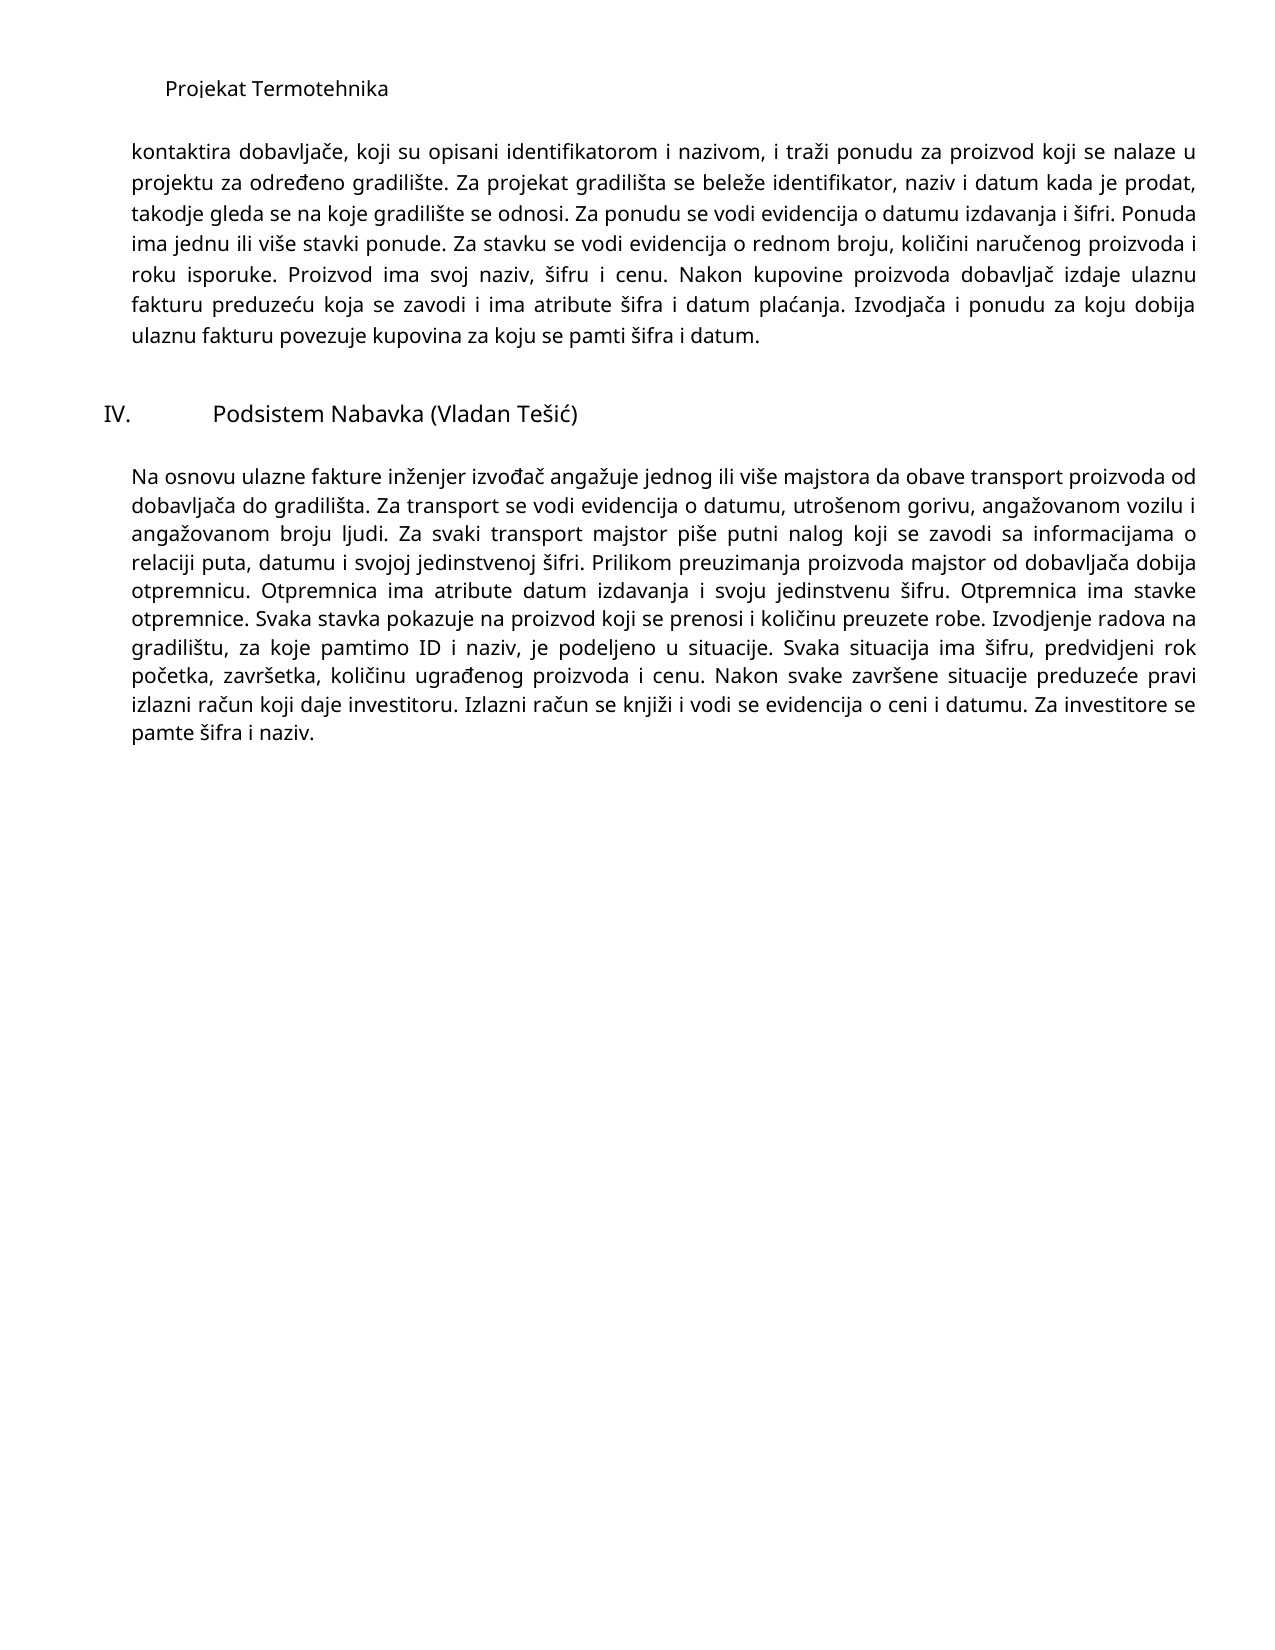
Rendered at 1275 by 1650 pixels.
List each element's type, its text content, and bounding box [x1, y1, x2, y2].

text Na osnovu ulazne fakture inženjer izvođač angažuje jednog ili više majstora da obave transport proizvoda od dobavljača do gradilišta. Za transport se vodi evidencija o datumu, utrošenom gorivu, angažovanom vozilu i angažovanom broju ljudi. Za svaki transport majstor piše putni nalog koji se zavodi sa informacijama o relaciji puta, datumu i svojoj jedinstvenoj šifri. Prilikom preuzimanja proizvoda majstor od dobavljača dobija otpremnicu. Otpremnica ima atribute datum izdavanja i svoju jedinstvenu šifru. Otpremnica ima stavke otpremnice. Svaka stavka pokazuje na proizvod koji se prenosi i količinu preuzete robe. Izvodjenje radova na gradilištu, za koje pamtimo ID i naziv, je podeljeno u situacije. Svaka situacija ima šifru, predvidjeni rok početka, završetka, količinu ugrađenog proizvoda i cenu. Nakon svake završene situacije preduzeće pravi izlazni račun koji daje investitoru. Izlazni račun se knjiži i vodi se evidencija o ceni i datumu. Za investitore se pamte šifra i naziv. [131, 462, 1198, 747]
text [131, 137, 1198, 350]
list Podsistem Nabavka (Vladan Tešić) [131, 398, 1198, 429]
